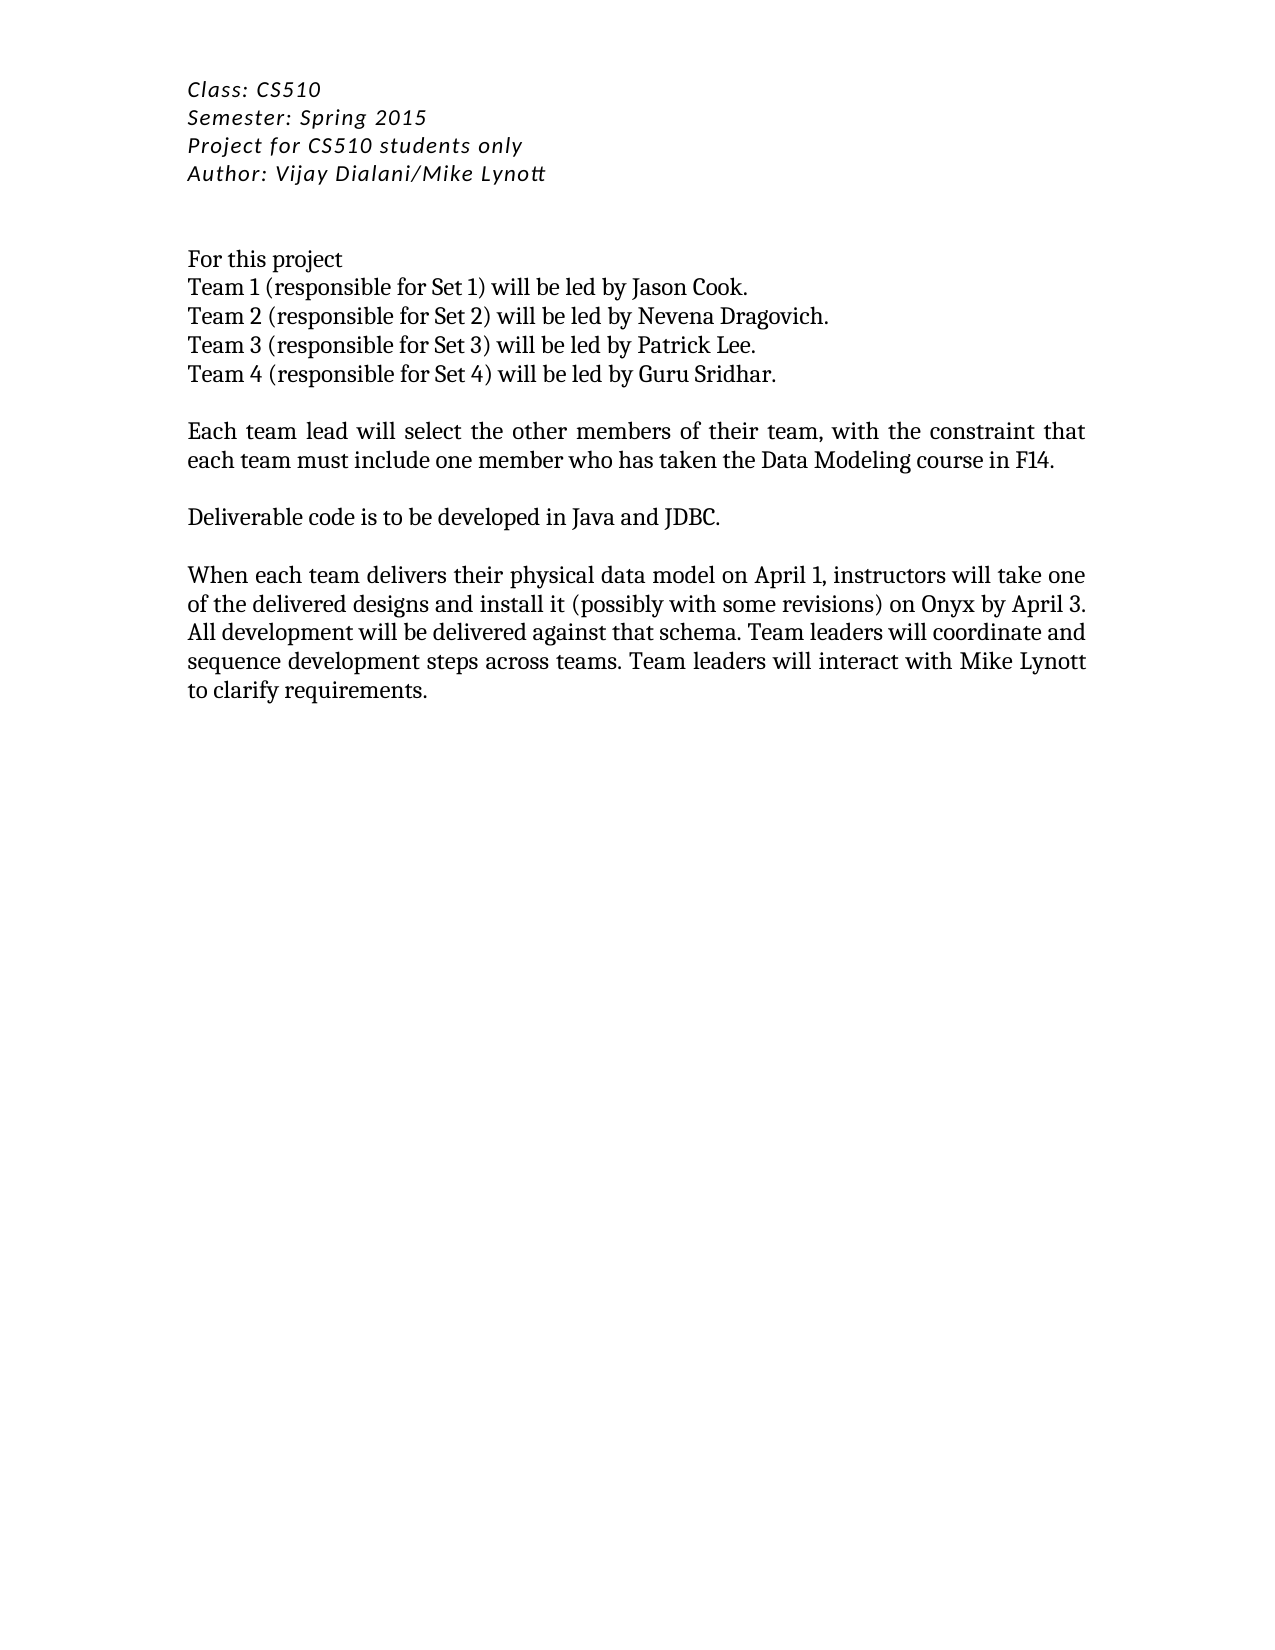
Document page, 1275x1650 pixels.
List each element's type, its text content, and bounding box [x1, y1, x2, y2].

text When each team delivers their physical data model on April 1, instructors will take one of the delivered designs and install it (possibly with some revisions) on Onyx by April 3. All development will be delivered against that schema. Team leaders will coordinate and sequence development steps across teams. Team leaders will interact with Mike Lynott to clarify requirements. [187, 561, 1087, 704]
text Team 3 (responsible for Set 3) will be led by Patrick Lee. [187, 331, 1087, 359]
text Each team lead will select the other members of their team, with the constraint that each team must include one member who has taken the Data Modeling course in F14. [187, 417, 1087, 474]
text Deliverable code is to be developed in Java and JDBC. [187, 503, 1087, 532]
text Team 4 (responsible for Set 4) will be led by Guru Sridhar. [187, 359, 1087, 388]
text Team 2 (responsible for Set 2) will be led by Nevena Dragovich. [187, 302, 1087, 331]
text Team 1 (responsible for Set 1) will be led by Jason Cook. [187, 273, 1087, 302]
text For this project [187, 244, 1087, 273]
